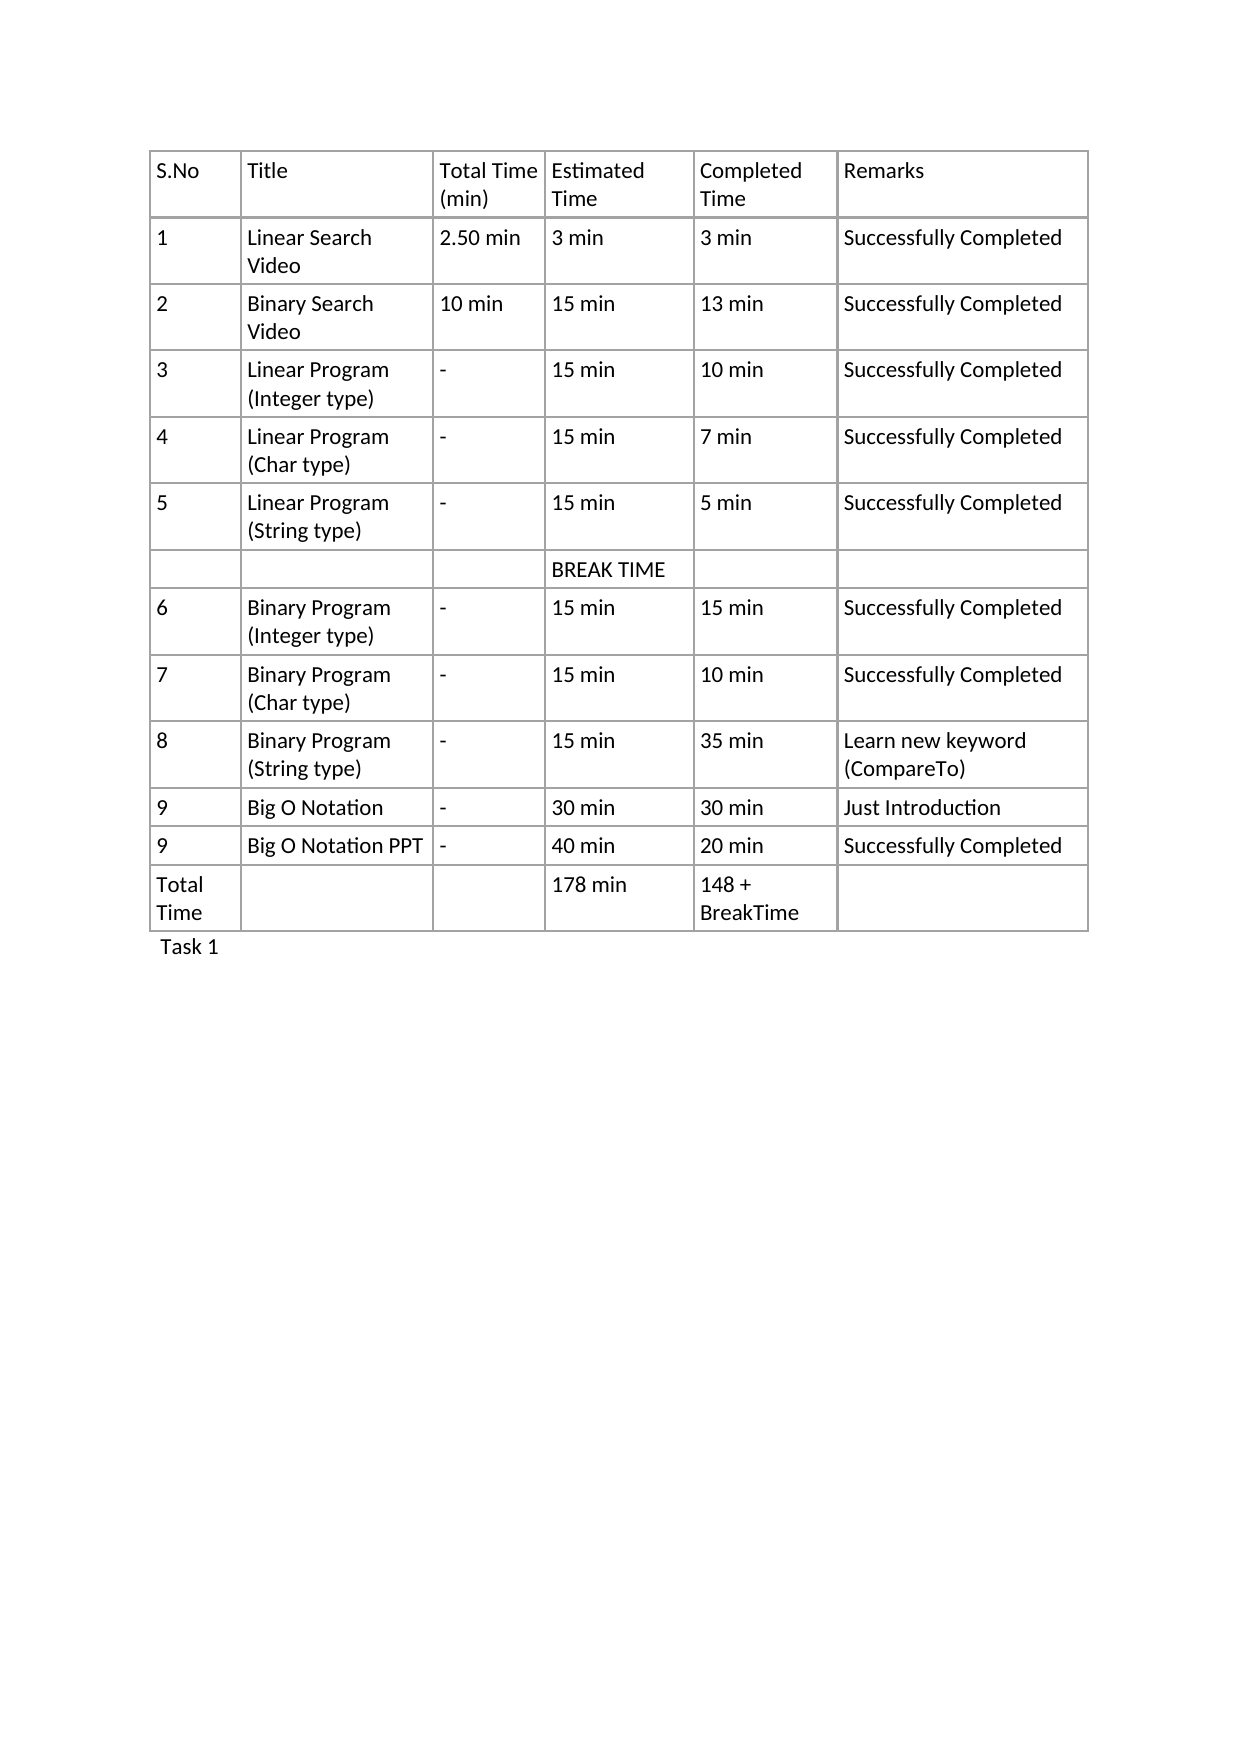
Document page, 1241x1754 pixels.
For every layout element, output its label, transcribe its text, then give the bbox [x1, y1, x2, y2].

table_cell [242, 551, 432, 587]
table_cell [151, 551, 240, 587]
table_cell [839, 866, 1087, 930]
table_cell 148 + BreakTime [695, 866, 836, 930]
table_cell 40 min [546, 827, 693, 863]
table_cell 20 min [695, 827, 836, 863]
table_cell Linear Program (String type) [242, 484, 432, 549]
table_cell [434, 551, 544, 587]
table_cell 15 min [546, 418, 693, 482]
table_cell 7 [151, 656, 240, 720]
table_cell 15 min [546, 285, 693, 349]
table_cell 5 min [695, 484, 836, 549]
table_cell - [434, 484, 544, 549]
table_cell [695, 551, 836, 587]
table_cell 1 [151, 219, 240, 283]
table_cell - [434, 656, 544, 720]
table_cell 7 min [695, 418, 836, 482]
table_cell Successfully Completed [839, 656, 1087, 720]
table_cell Successfully Completed [839, 827, 1087, 863]
table_cell - [434, 722, 544, 787]
table_cell Binary Search Video [242, 285, 432, 349]
table_cell [242, 866, 432, 930]
table_cell 13 min [695, 285, 836, 349]
table_cell Linear Program (Integer type) [242, 351, 432, 416]
table_cell 9 [151, 789, 240, 825]
table_cell - [434, 351, 544, 416]
table_cell Successfully Completed [839, 219, 1087, 283]
table_cell 6 [151, 589, 240, 654]
table_cell 178 min [546, 866, 693, 930]
table_cell - [434, 827, 544, 863]
table_cell Binary Program (Char type) [242, 656, 432, 720]
table_cell - [434, 589, 544, 654]
table_cell 15 min [546, 351, 693, 416]
table_cell Learn new keyword (CompareTo) [839, 722, 1087, 787]
table_cell 15 min [546, 656, 693, 720]
table_header Remarks [839, 152, 1087, 216]
table_cell Successfully Completed [839, 418, 1087, 482]
table_header Estimated Time [546, 152, 693, 216]
table_cell 2.50 min [434, 219, 544, 283]
table_cell Binary Program (Integer type) [242, 589, 432, 654]
table_cell Just Introduction [839, 789, 1087, 825]
table_cell 30 min [695, 789, 836, 825]
table_cell [434, 866, 544, 930]
table_cell Binary Program (String type) [242, 722, 432, 787]
table_cell Big O Notation [242, 789, 432, 825]
table_cell 3 min [695, 219, 836, 283]
table_cell 9 [151, 827, 240, 863]
text Task 1 [150, 932, 1090, 960]
table_cell [839, 551, 1087, 587]
table_cell 35 min [695, 722, 836, 787]
table_cell 30 min [546, 789, 693, 825]
table_cell 8 [151, 722, 240, 787]
table_cell 15 min [695, 589, 836, 654]
table_cell Successfully Completed [839, 589, 1087, 654]
table_header Title [242, 152, 432, 216]
table_header Completed Time [695, 152, 836, 216]
table_cell 15 min [546, 722, 693, 787]
table_cell 4 [151, 418, 240, 482]
table_cell 15 min [546, 589, 693, 654]
table_header Total Time (min) [434, 152, 544, 216]
table_cell 15 min [546, 484, 693, 549]
table_cell 10 min [695, 351, 836, 416]
table_cell 10 min [434, 285, 544, 349]
table_cell Total Time [151, 866, 240, 930]
table_cell Successfully Completed [839, 351, 1087, 416]
table_cell Linear Search Video [242, 219, 432, 283]
table_cell Linear Program (Char type) [242, 418, 432, 482]
table_cell 10 min [695, 656, 836, 720]
table_cell Successfully Completed [839, 285, 1087, 349]
table_cell Big O Notation PPT [242, 827, 432, 863]
table_cell Successfully Completed [839, 484, 1087, 549]
table_header S.No [151, 152, 240, 216]
table_cell 3 [151, 351, 240, 416]
table_cell 5 [151, 484, 240, 549]
table_cell - [434, 789, 544, 825]
table_cell - [434, 418, 544, 482]
table_cell BREAK TIME [546, 551, 693, 587]
table_cell 3 min [546, 219, 693, 283]
table_cell 2 [151, 285, 240, 349]
